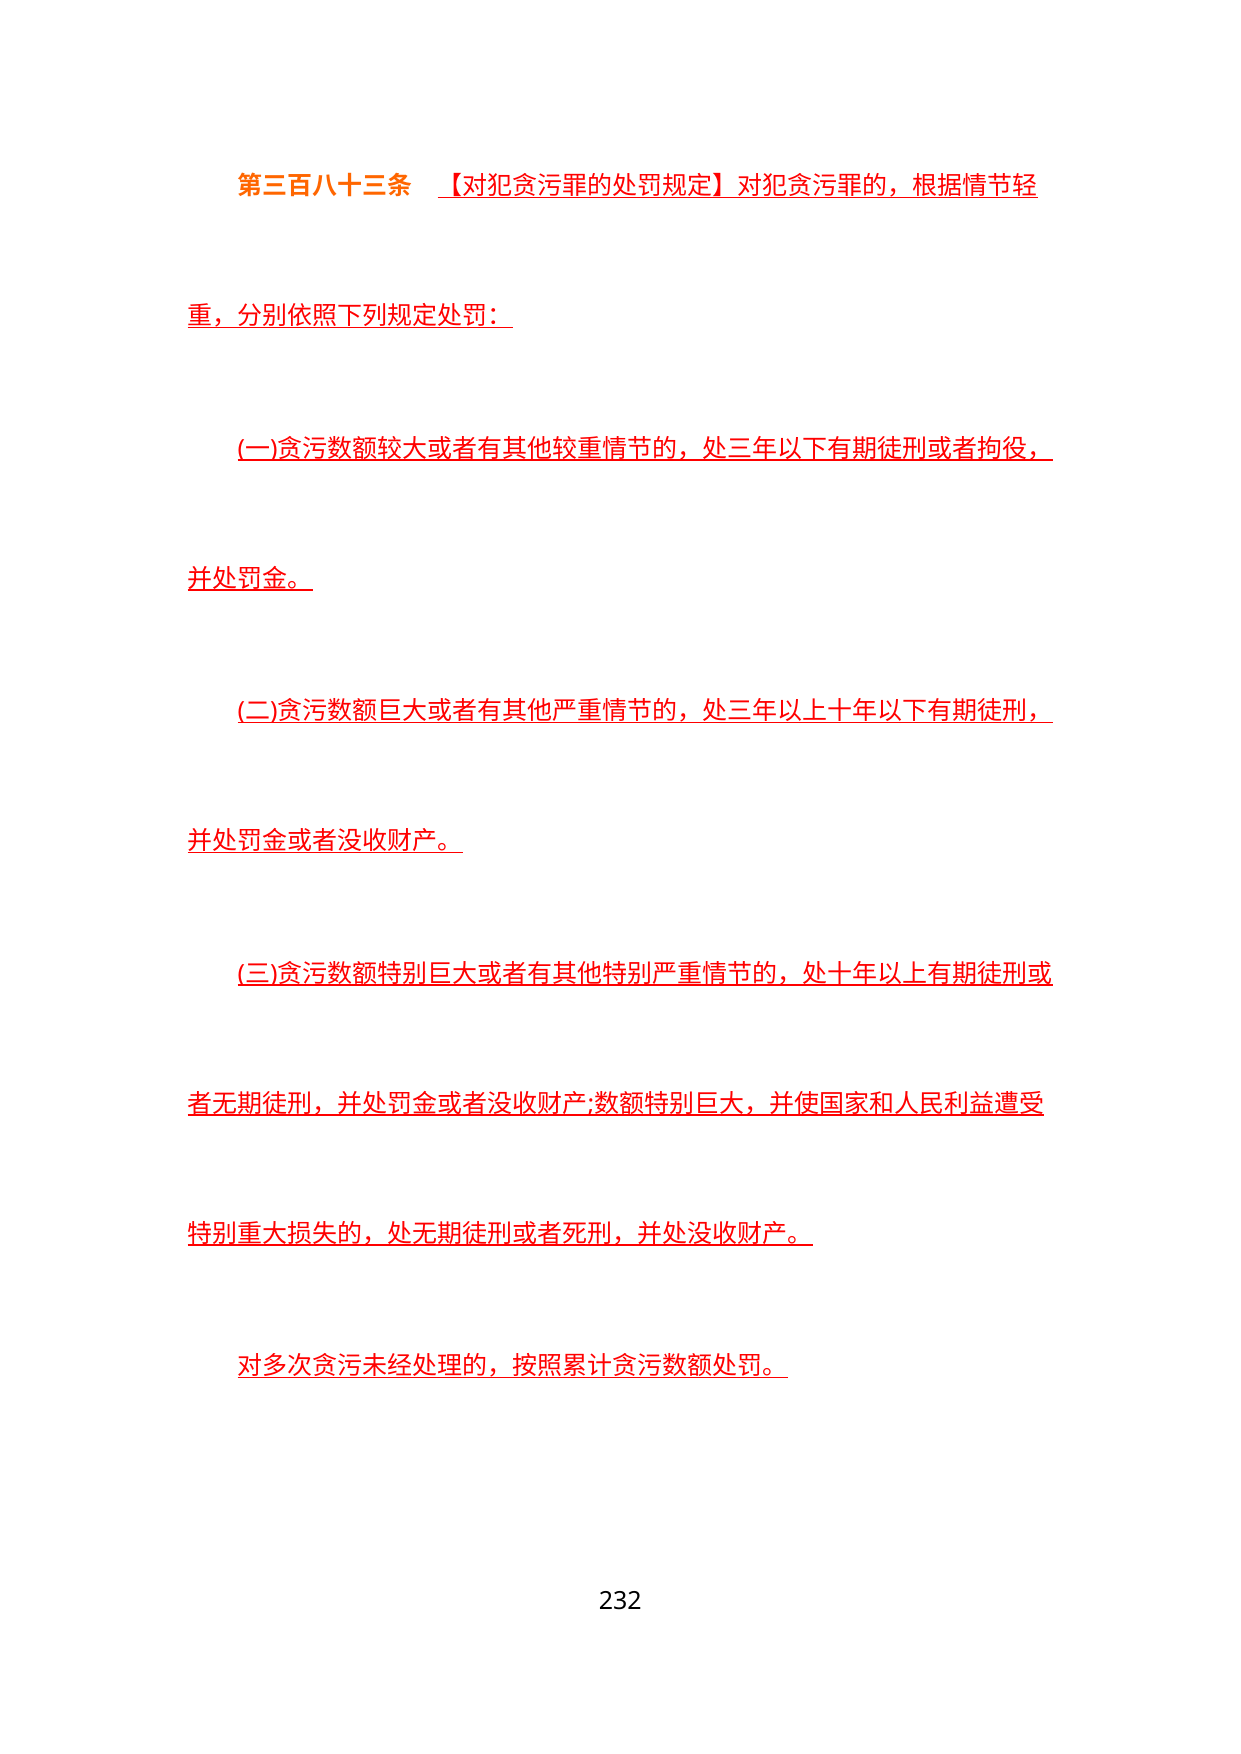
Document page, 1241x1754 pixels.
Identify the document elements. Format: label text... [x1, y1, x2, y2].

text (三)贪污数额特别巨大或者有其他特别严重情节的，处十年以上有期徒刑或者无期徒刑，并处罚金或者没收财产;数额特别巨大，并使国家和人民利益遭受特别重大损失的，处无期徒刑或者死刑，并处没收财产。 [187, 939, 1053, 1264]
text 第三百八十三条 【对犯贪污罪的处罚规定】对犯贪污罪的，根据情节轻重，分别依照下列规定处罚： [187, 151, 1053, 346]
text (二)贪污数额巨大或者有其他严重情节的，处三年以上十年以下有期徒刑，并处罚金或者没收财产。 [187, 676, 1053, 871]
text (一)贪污数额较大或者有其他较重情节的，处三年以下有期徒刑或者拘役，并处罚金。 [187, 414, 1053, 609]
text 对多次贪污未经处理的，按照累计贪污数额处罚。 [187, 1331, 1053, 1396]
